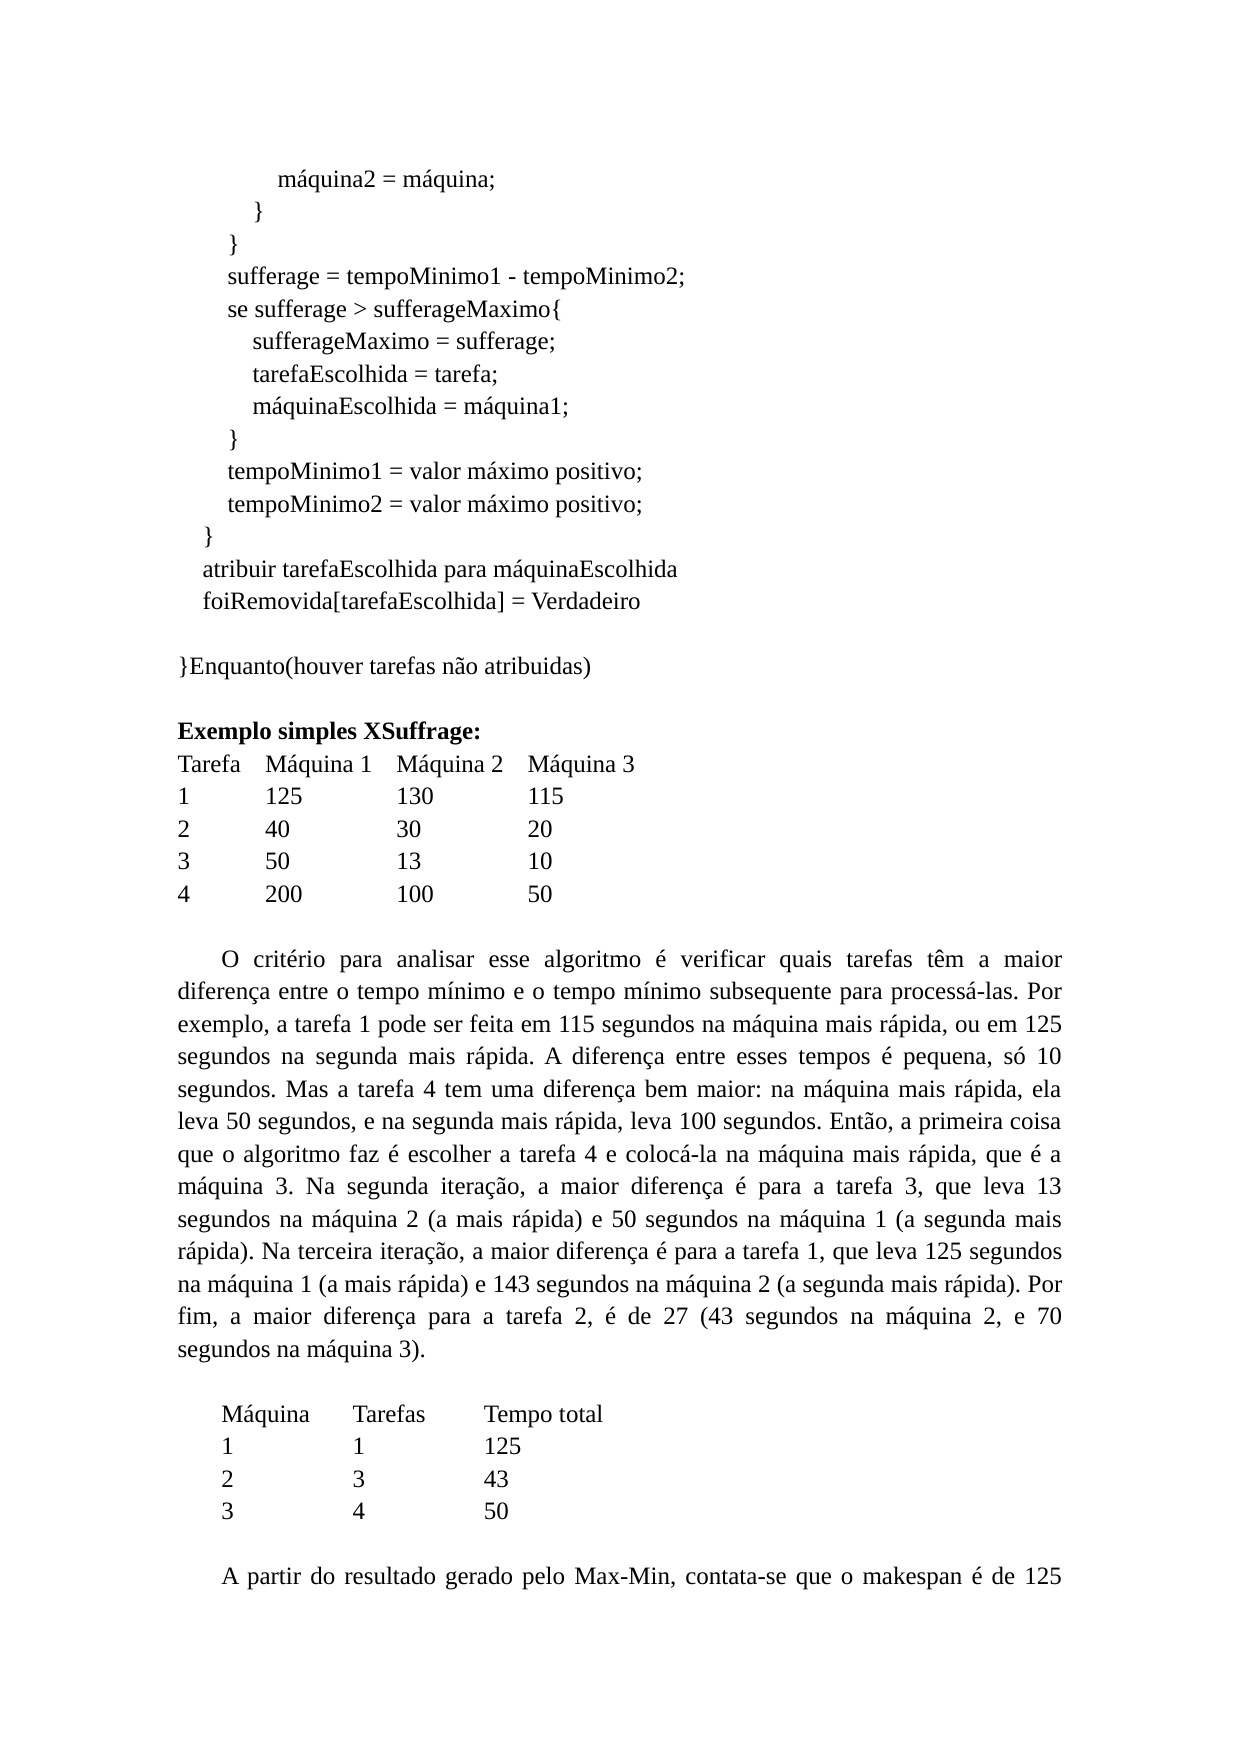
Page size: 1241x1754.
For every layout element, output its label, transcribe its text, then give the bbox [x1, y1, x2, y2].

text } [177, 519, 1063, 552]
text tempoMinimo1 = valor máximo positivo; [177, 454, 1063, 487]
text 4 200 100 50 [177, 877, 1063, 909]
text se sufferage > sufferageMaximo{ [177, 292, 1063, 324]
text tarefaEscolhida = tarefa; [177, 357, 1063, 389]
text sufferageMaximo = sufferage; [177, 324, 1063, 357]
text tempoMinimo2 = valor máximo positivo; [177, 487, 1063, 519]
text 3 4 50 [177, 1494, 1063, 1527]
text 1 125 130 115 [177, 779, 1063, 812]
text 2 40 30 20 [177, 812, 1063, 844]
text } [177, 194, 1063, 227]
text 2 3 43 [177, 1462, 1063, 1494]
text sufferage = tempoMinimo1 - tempoMinimo2; [177, 259, 1063, 292]
text Exemplo simples XSuffrage: [177, 714, 1063, 747]
text } [177, 422, 1063, 454]
text máquinaEscolhida = máquina1; [177, 389, 1063, 422]
text O critério para analisar esse algoritmo é verificar quais tarefas têm a maior diferença entre o tempo mínimo e o tempo mínimo subsequente para processá-las. Por exemplo, a tarefa 1 pode ser feita em 115 segundos na máquina mais rápida, ou em 125 segundos na segunda mais rápida. A diferença entre esses tempos é pequena, só 10 segundos. Mas a tarefa 4 tem uma diferença bem maior: na máquina mais rápida, ela leva 50 segundos, e na segunda mais rápida, leva 100 segundos. Então, a primeira coisa que o algoritmo faz é escolher a tarefa 4 e colocá-la na máquina mais rápida, que é a máquina 3. Na segunda iteração, a maior diferença é para a tarefa 3, que leva 13 segundos na máquina 2 (a mais rápida) e 50 segundos na máquina 1 (a segunda mais rápida). Na terceira iteração, a maior diferença é para a tarefa 1, que leva 125 segundos na máquina 1 (a mais rápida) e 143 segundos na máquina 2 (a segunda mais rápida). Por fim, a maior diferença para a tarefa 2, é de 27 (43 segundos na máquina 2, e 70 segundos na máquina 3). [177, 942, 1063, 1364]
text foiRemovida[tarefaEscolhida] = Verdadeiro [177, 584, 1063, 617]
text A partir do resultado gerado pelo Max-Min, contata-se que o makespan é de 125 segundos, e o flowtime de 218 segundos (125+43+50). [177, 1559, 1063, 1592]
text máquina2 = máquina; [177, 162, 1063, 194]
text 1 1 125 [177, 1429, 1063, 1462]
text }Enquanto(houver tarefas não atribuidas) [177, 649, 1063, 682]
text } [177, 227, 1063, 259]
text 3 50 13 10 [177, 844, 1063, 877]
text atribuir tarefaEscolhida para máquinaEscolhida [177, 552, 1063, 584]
text Máquina Tarefas Tempo total [177, 1397, 1063, 1429]
text Tarefa Máquina 1 Máquina 2 Máquina 3 [177, 747, 1063, 779]
